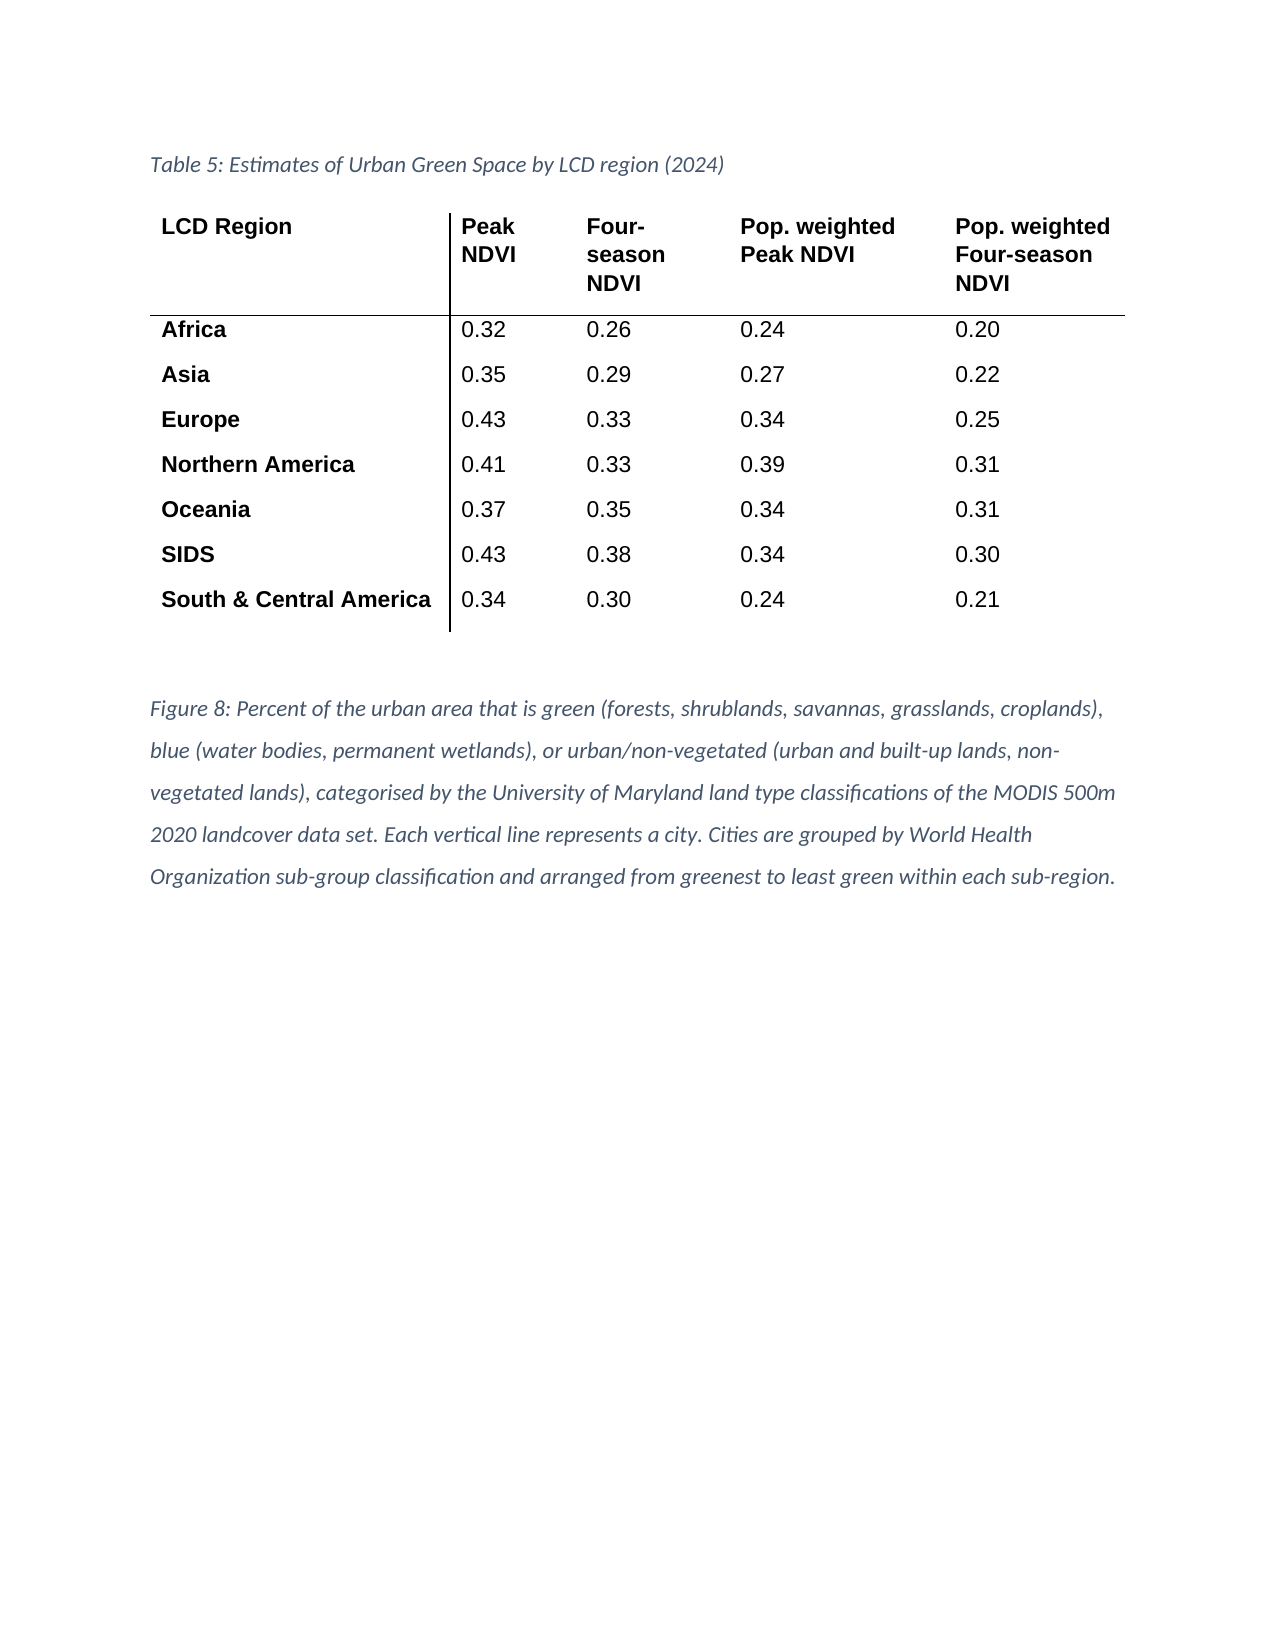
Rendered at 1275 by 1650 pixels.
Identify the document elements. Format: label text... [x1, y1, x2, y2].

table_cell Asia [150, 361, 449, 406]
table_header Four-season NDVI [575, 213, 729, 315]
table_cell SIDS [150, 541, 449, 586]
table_cell 0.32 [451, 316, 575, 361]
table_cell 0.20 [944, 316, 1125, 361]
table_cell 0.43 [451, 406, 575, 451]
table_header Pop. weighted Four-season NDVI [944, 213, 1125, 315]
table_cell Oceania [150, 496, 449, 541]
table_cell 0.31 [944, 451, 1125, 496]
table_cell 0.33 [575, 406, 729, 451]
table_cell 0.31 [944, 496, 1125, 541]
table_cell 0.30 [944, 541, 1125, 586]
text Table 5: Estimates of Urban Green Space by LCD region (2024) [150, 150, 1125, 178]
table_cell 0.34 [451, 586, 575, 632]
table_cell 0.22 [944, 361, 1125, 406]
table_cell 0.34 [729, 496, 944, 541]
table_cell 0.39 [729, 451, 944, 496]
table_header Peak NDVI [451, 213, 575, 315]
table_header Pop. weighted Peak NDVI [729, 213, 944, 315]
table_cell 0.21 [944, 586, 1125, 632]
table_cell 0.38 [575, 541, 729, 586]
table_cell 0.35 [451, 361, 575, 406]
table_cell 0.34 [729, 541, 944, 586]
table_cell Europe [150, 406, 449, 451]
table_cell 0.43 [451, 541, 575, 586]
table_cell Northern America [150, 451, 449, 496]
table_cell 0.35 [575, 496, 729, 541]
text Figure 8: Percent of the urban area that is green (forests, shrublands, savannas, grasslands, croplands), blue (water bodies, permanent wetlands), or urban/non-vegetated (urban and built-up lands, non-vegetated lands), categorised by the University of Maryland land type classifications of the MODIS 500m 2020 landcover data set. Each vertical line represents a city. Cities are grouped by World Health Organization sub-group classification and arranged from greenest to least green within each sub-region. [150, 694, 1125, 890]
table_cell 0.33 [575, 451, 729, 496]
table_cell South & Central America [150, 586, 449, 632]
table_cell 0.29 [575, 361, 729, 406]
table_cell 0.37 [451, 496, 575, 541]
table_cell 0.27 [729, 361, 944, 406]
table_cell 0.24 [729, 316, 944, 361]
table_cell 0.30 [575, 586, 729, 632]
table_cell 0.24 [729, 586, 944, 632]
table_cell 0.26 [575, 316, 729, 361]
table_cell 0.41 [451, 451, 575, 496]
table_cell 0.25 [944, 406, 1125, 451]
table_cell Africa [150, 316, 449, 361]
table_header LCD Region [150, 213, 449, 315]
table_cell 0.34 [729, 406, 944, 451]
